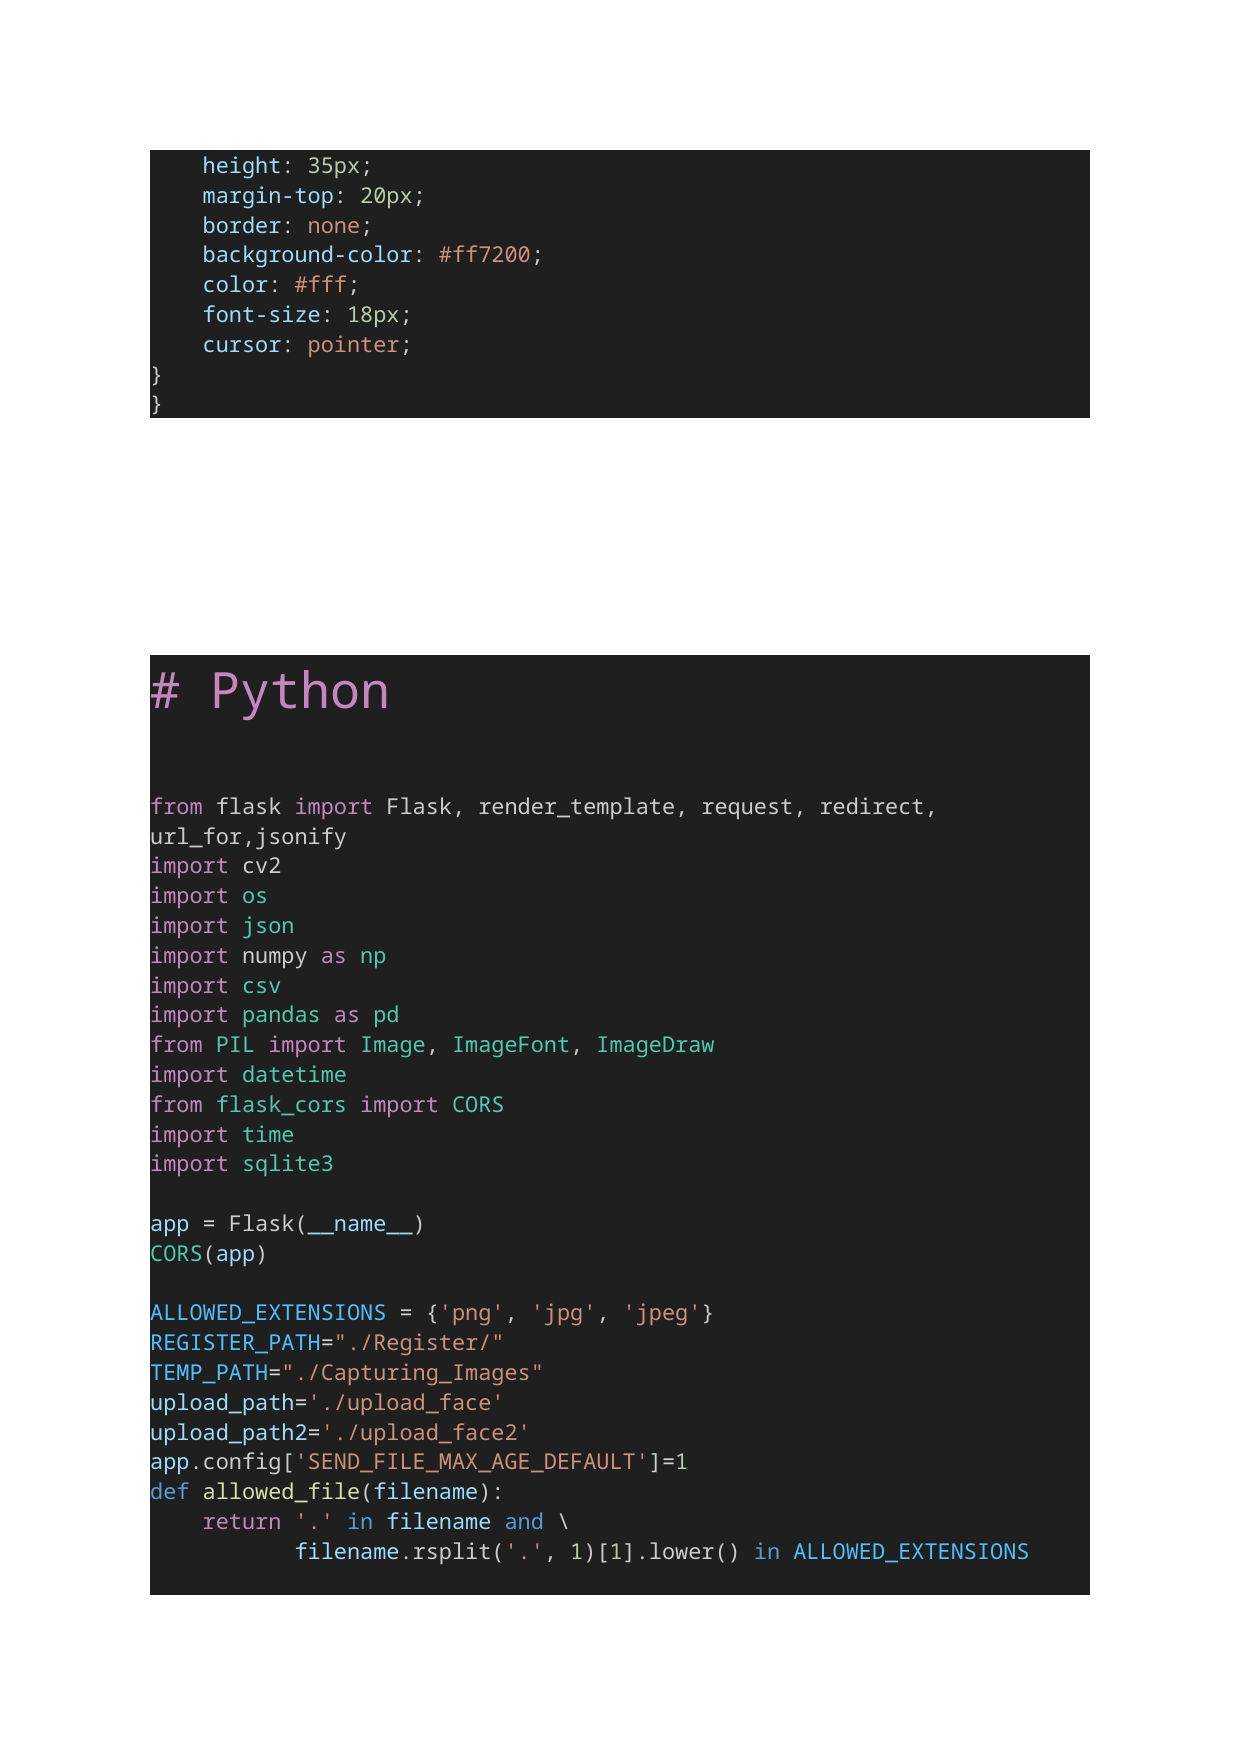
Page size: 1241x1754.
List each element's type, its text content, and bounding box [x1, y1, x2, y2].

text background-color: #ff7200; [150, 239, 1090, 269]
text margin-top: 20px; [150, 180, 1090, 209]
text REGISTER_PATH="./Register/" [150, 1327, 1090, 1357]
text import os [150, 880, 1090, 910]
text border: none; [150, 209, 1090, 239]
text ALLOWED_EXTENSIONS = {'png', 'jpg', 'jpeg'} [150, 1297, 1090, 1327]
text font-size: 18px; [150, 299, 1090, 329]
text import numpy as np [150, 940, 1090, 970]
text import time [150, 1119, 1090, 1148]
text app.config['SEND_FILE_MAX_AGE_DEFAULT']=1 [150, 1446, 1090, 1476]
text import datetime [150, 1059, 1090, 1089]
text upload_path='./upload_face' [150, 1387, 1090, 1417]
text cursor: pointer; [150, 329, 1090, 358]
text import pandas as pd [150, 999, 1090, 1029]
text from flask import Flask, render_template, request, redirect, url_for,jsonify [150, 791, 1090, 851]
text filename.rsplit('.', 1)[1].lower() in ALLOWED_EXTENSIONS [150, 1536, 1090, 1566]
text } [150, 358, 1090, 388]
text import csv [150, 970, 1090, 999]
text import cv2 [150, 851, 1090, 880]
text color: #fff; [150, 269, 1090, 299]
text from PIL import Image, ImageFont, ImageDraw [150, 1029, 1090, 1059]
text app = Flask(__name__) [150, 1208, 1090, 1238]
text TEMP_PATH="./Capturing_Images" [150, 1357, 1090, 1387]
text upload_path2='./upload_face2' [150, 1417, 1090, 1446]
text from flask_cors import CORS [150, 1089, 1090, 1119]
text def allowed_file(filename): [150, 1476, 1090, 1506]
text } [150, 388, 1090, 418]
text height: 35px; [150, 150, 1090, 180]
text import sqlite3 [150, 1148, 1090, 1178]
text return '.' in filename and \ [150, 1506, 1090, 1536]
text # Python [150, 655, 1090, 723]
text CORS(app) [150, 1238, 1090, 1268]
text import json [150, 910, 1090, 940]
